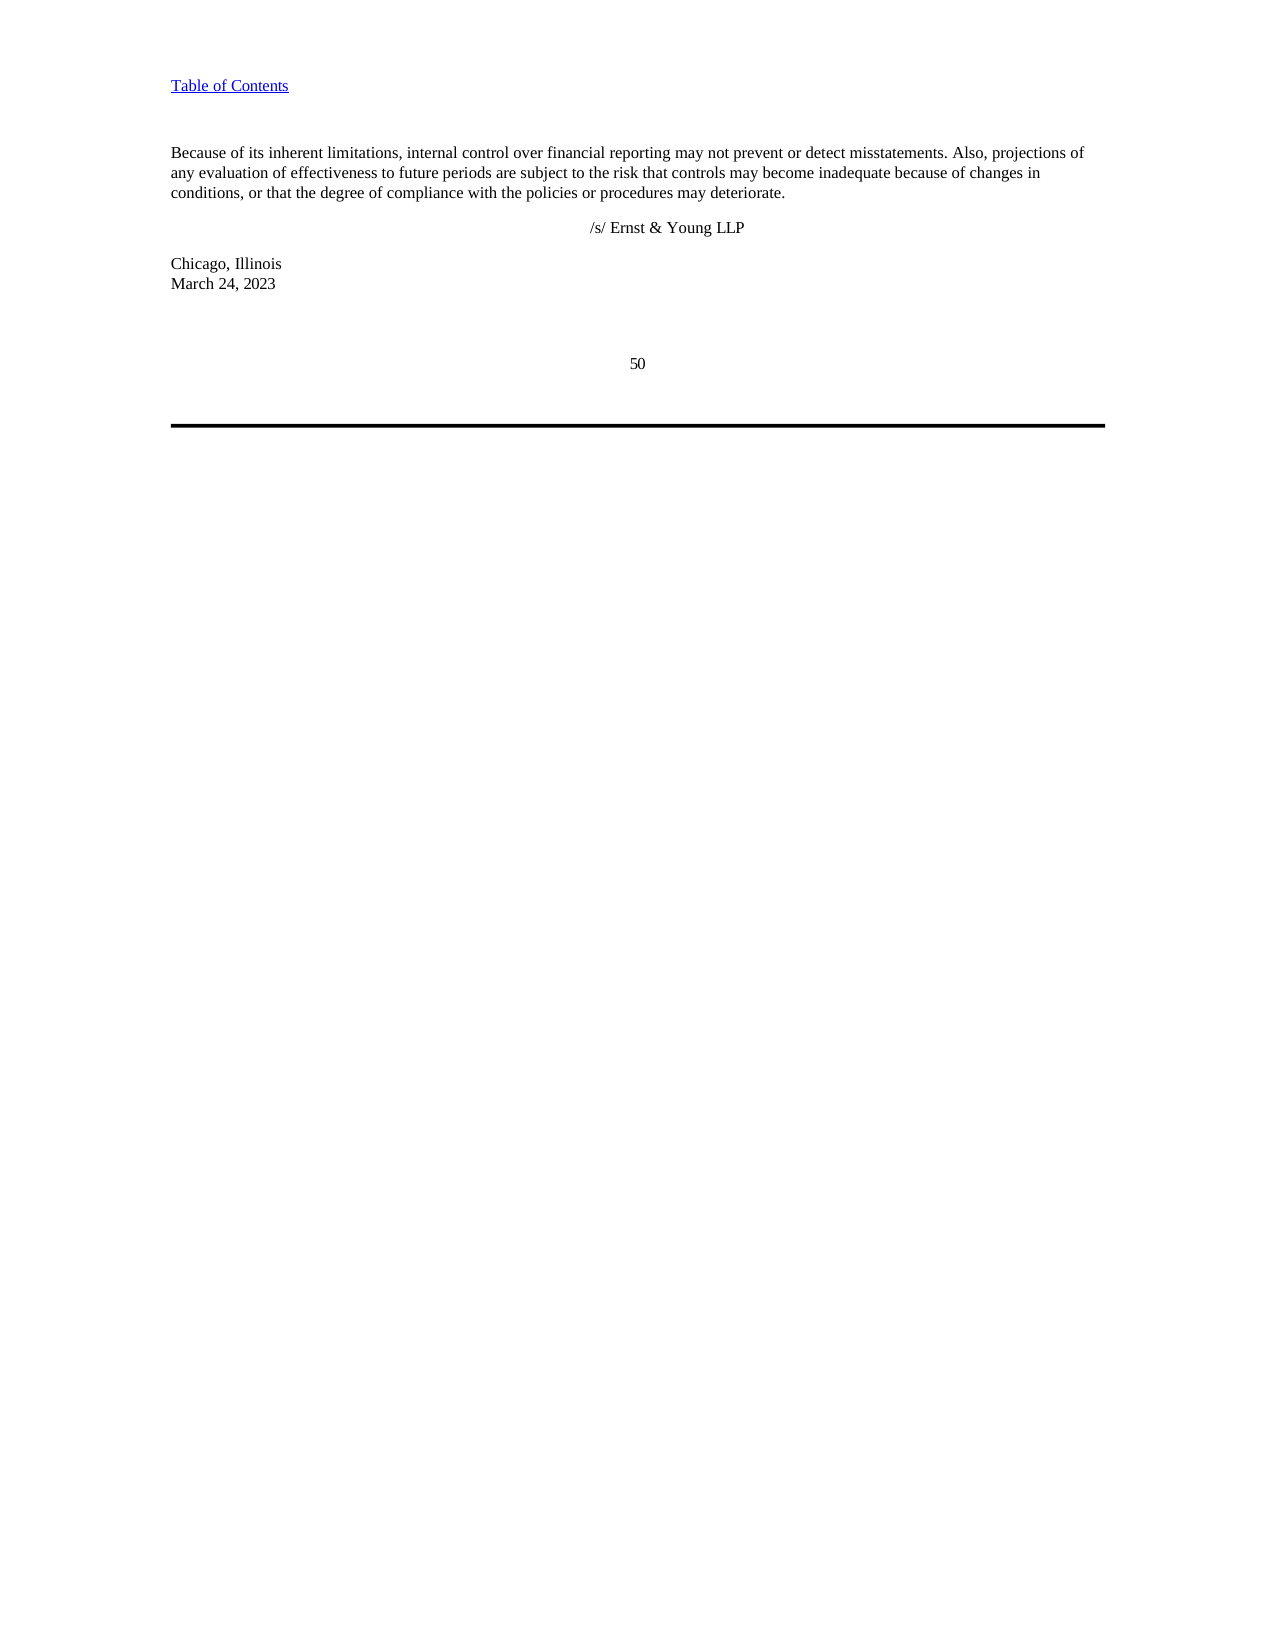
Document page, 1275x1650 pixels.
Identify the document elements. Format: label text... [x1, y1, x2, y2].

text Because of its inherent limitations, internal control over financial reporting may not prevent or detect misstatements. Also, projections of any evaluation of effectiveness to future periods are subject to the risk that controls may become inadequate because of changes in conditions, or that the degree of compliance with the policies or procedures may deteriorate. [171, 143, 1095, 202]
text 50 [76, 353, 1200, 373]
text Chicago, Illinois March 24, 2023 [171, 254, 283, 293]
text /s/ Ernst & Young LLP [135, 218, 1200, 237]
